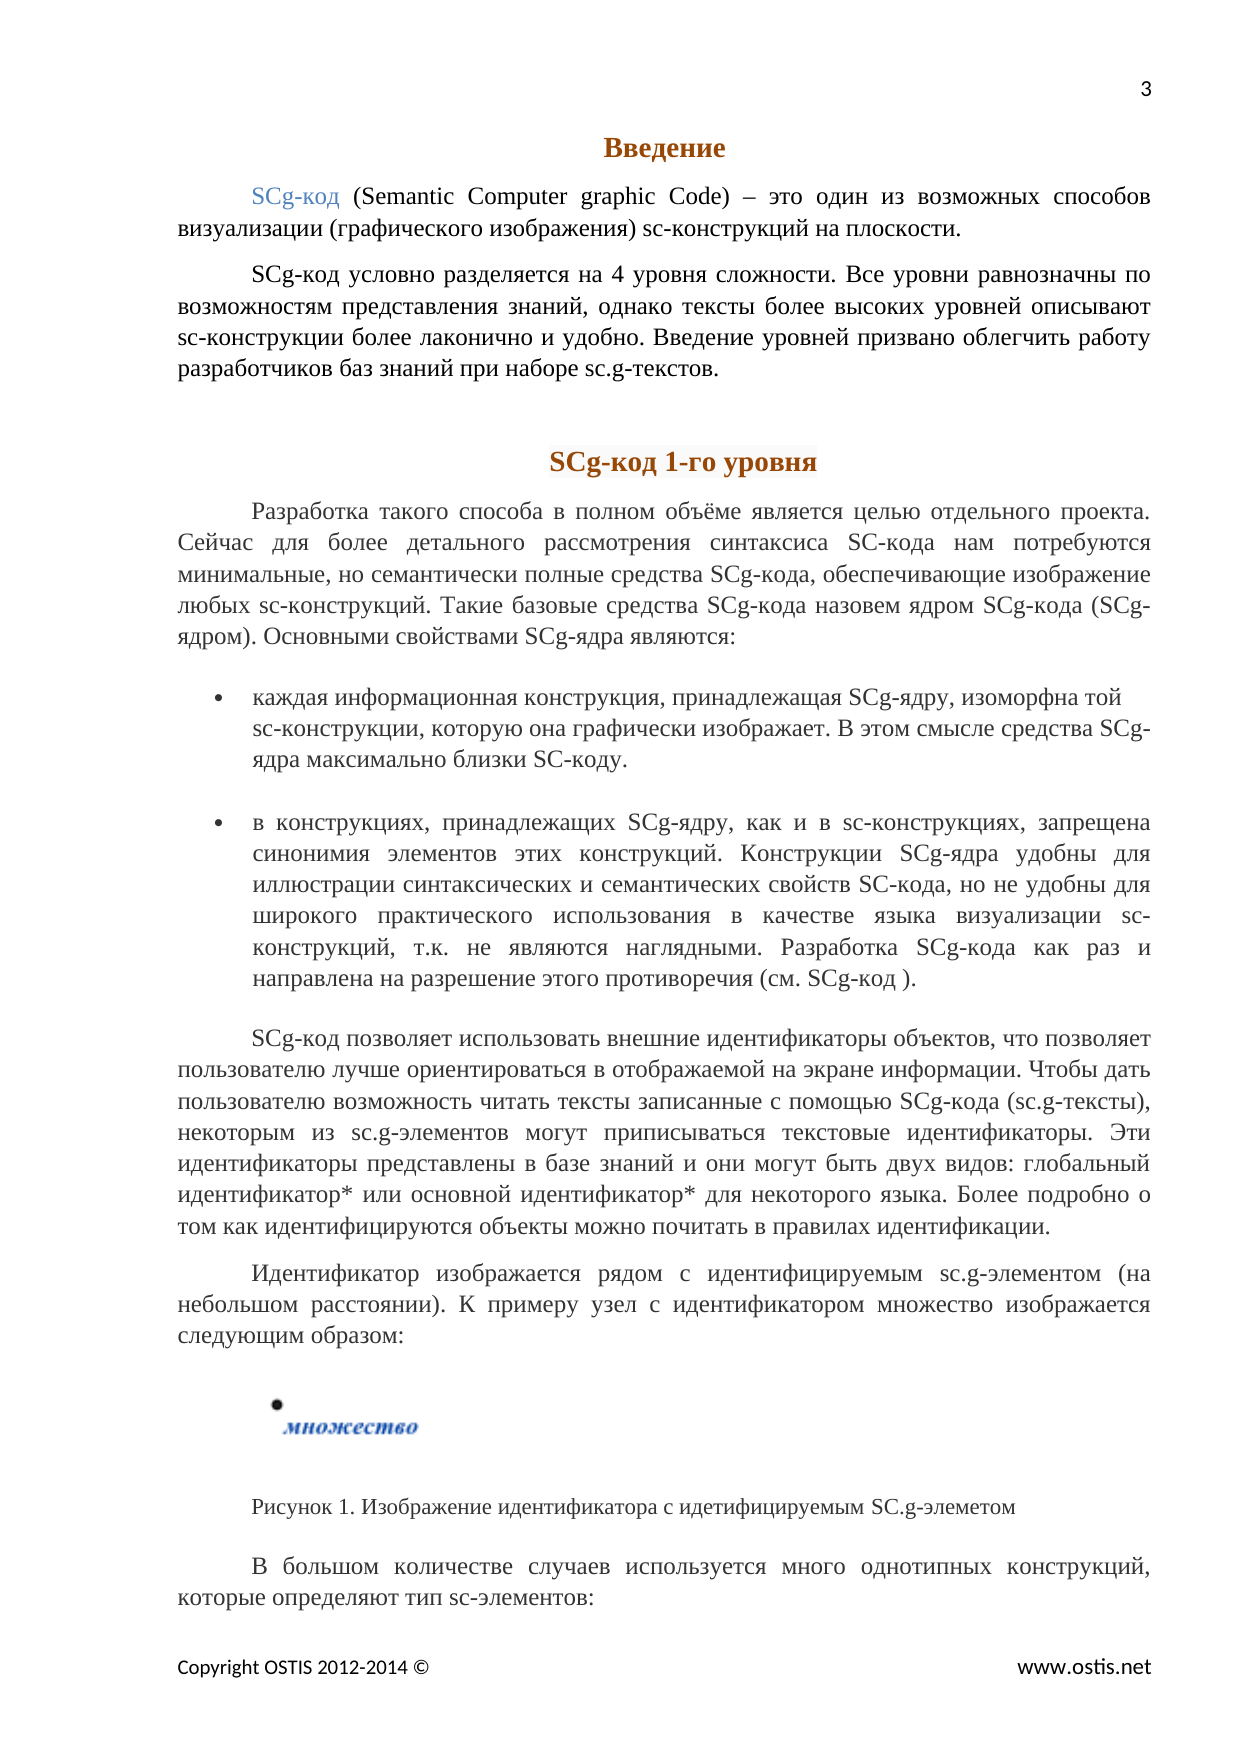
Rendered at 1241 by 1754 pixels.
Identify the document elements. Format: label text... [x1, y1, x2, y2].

text Идентификатор изображается рядом с идентифицируемым sc.g-элементом (на небольшом расстоянии). К примеру узел с идентификатором множество изображается следующим образом: [177, 1255, 1152, 1349]
text Разработка такого способа в полном объёме является целью отдельного проекта. Сейчас для более детального рассмотрения синтаксиса SC-кода нам потребуются минимальные, но семантически полные средства SCg-кода, обеспечивающие изображение любых sc-конструкций. Такие базовые средства SCg-кода назовем ядром SCg-кода (SCg-ядром). Основными свойствами SCg-ядра являются: [177, 494, 1152, 650]
text SCg-код условно разделяется на 4 уровня сложности. Все уровни равнозначны по возможностям представления знаний, однако тексты более высоких уровней описывают sc-конструкции более лаконично и удобно. Введение уровней призвано облегчить работу разработчиков баз знаний при наборе sc.g-текстов. [177, 257, 1152, 382]
picture [251, 1378, 438, 1459]
text SCg-код 1-го уровня [177, 444, 1152, 478]
text SCg-код (Semantic Computer graphic Сode) – это один из возможных способов визуализации (графического изображения) sc-конструкций на плоскости. [177, 179, 1152, 241]
text В большом количестве случаев используется много однотипных конструкций, которые определяют тип sc-элементов: [177, 1549, 1152, 1611]
list в конструкциях, принадлежащих SCg-ядру, как и в sc-конструкциях, запрещена синонимия элементов этих конструкций. Конструкции SCg-ядра удобны для иллюстрации синтаксических и семантических свойств SC-кода, но не удобны для широкого практического использования в качестве языка визуализации sc-конструкций, т.к. не являются наглядными. Разработка SCg-кода как раз и направлена на разрешение этого противоречия (см. SCg-код ). [215, 804, 1152, 992]
text Введение [177, 130, 1152, 163]
list каждая информационная конструкция, принадлежащая SCg-ядру, изоморфна той sc-конструкции, которую она графически изображает. В этом смысле средства SCg-ядра максимально близки SC-коду. [215, 679, 1152, 804]
text Рисунок 1. Изображение идентификатора с идетифицируемым SC.g-элеметом [251, 1488, 1152, 1519]
text SCg-код позволяет использовать внешние идентификаторы объектов, что позволяет пользователю лучше ориентироваться в отображаемой на экране информации. Чтобы дать пользователю возможность читать тексты записанные с помощью SCg-кода (sc.g-тексты), некоторым из sc.g-элементов могут приписываться текстовые идентификаторы. Эти идентификаторы представлены в базе знаний и они могут быть двух видов: глобальный идентификатор* или основной идентификатор* для некоторого языка. Более подробно о том как идентифицируются объекты можно почитать в правилах идентификации. [177, 1021, 1152, 1239]
